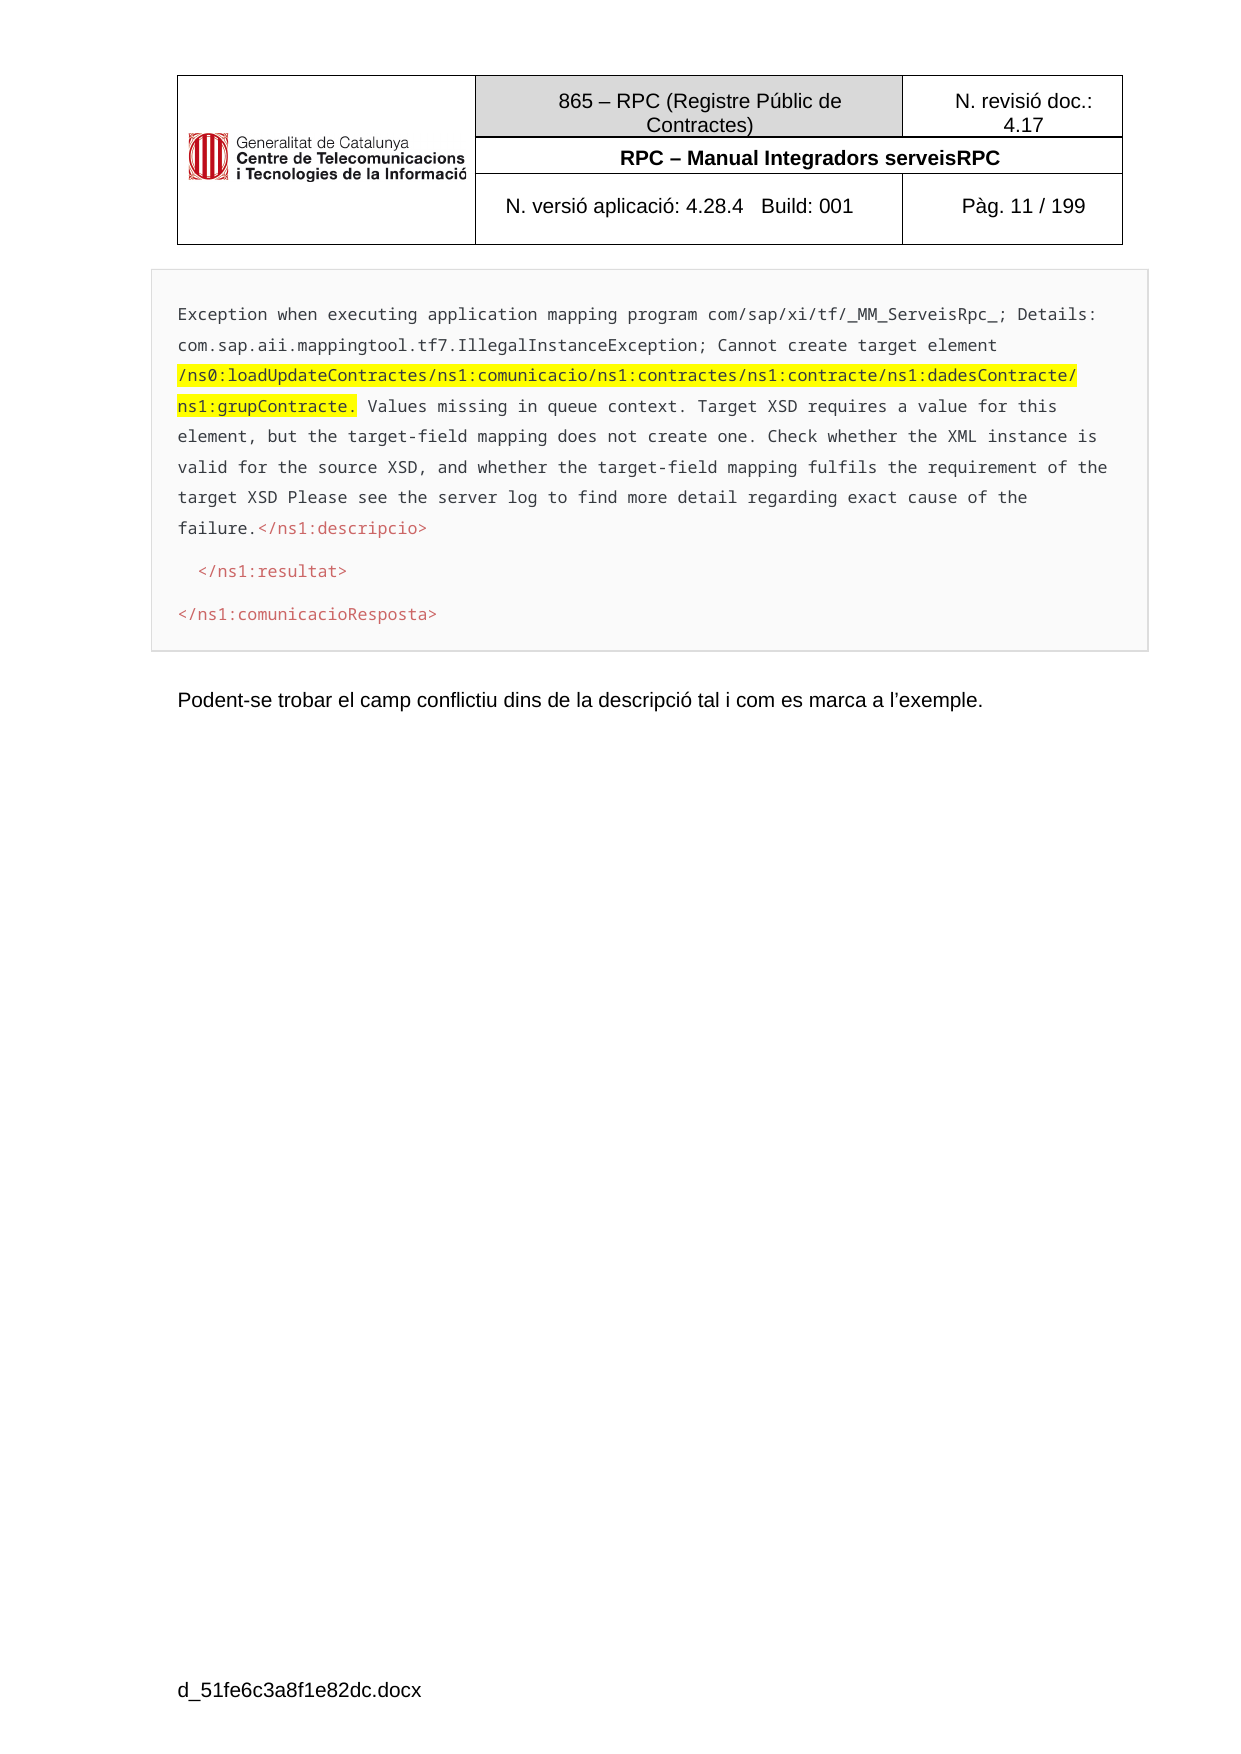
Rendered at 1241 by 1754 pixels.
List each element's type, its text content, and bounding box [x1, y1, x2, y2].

picture [188, 133, 467, 182]
text Podent-se trobar el camp conflictiu dins de la descripció tal i com es marca a l’exemple. [177, 688, 1122, 712]
text </ns1:comunicacioResposta> [152, 568, 1147, 650]
text </ns1:resultat> [152, 525, 1147, 568]
